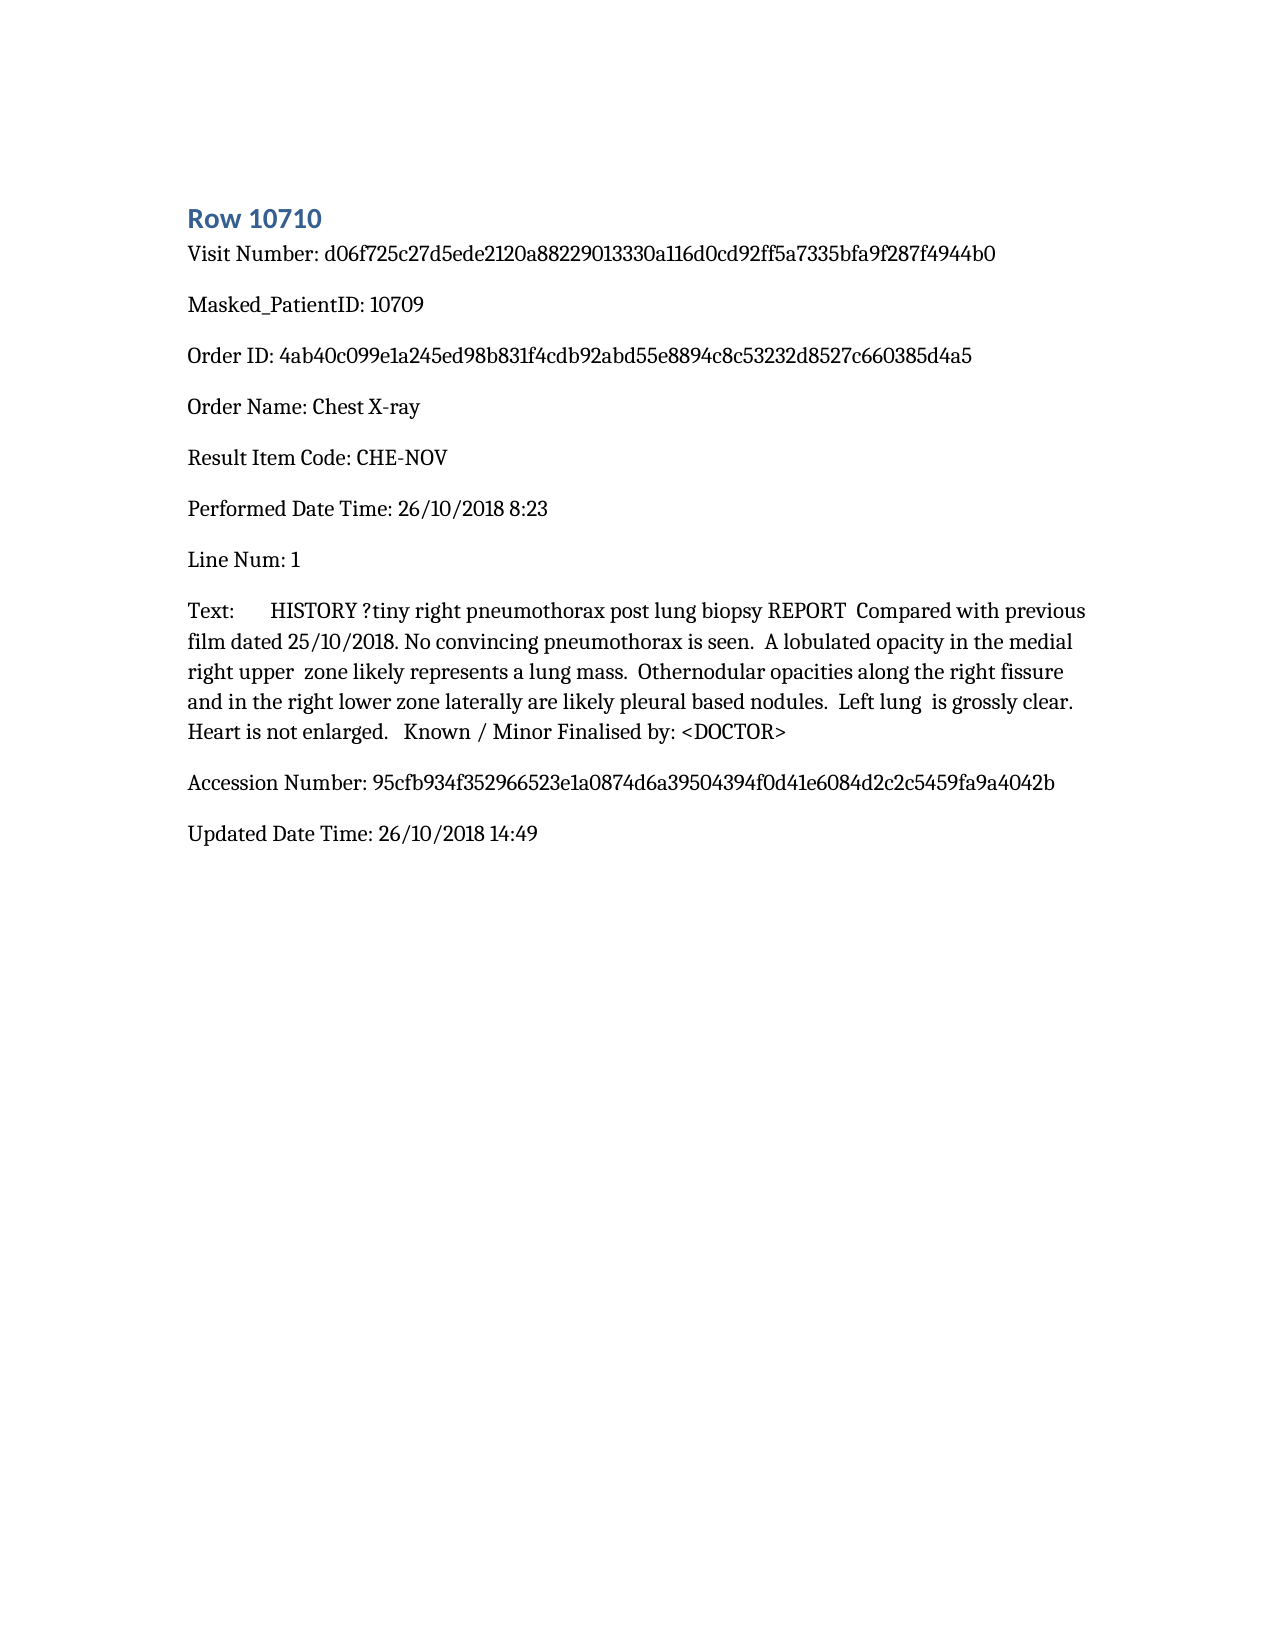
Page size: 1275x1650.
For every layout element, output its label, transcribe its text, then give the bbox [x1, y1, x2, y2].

text Visit Number: d06f725c27d5ede2120a88229013330a116d0cd92ff5a7335bfa9f287f4944b0 [187, 241, 1087, 267]
text Updated Date Time: 26/10/2018 14:49 [187, 821, 1087, 847]
text Masked_PatientID: 10709 [187, 292, 1087, 318]
text Accession Number: 95cfb934f352966523e1a0874d6a39504394f0d41e6084d2c2c5459fa9a4042b [187, 770, 1087, 796]
text Order ID: 4ab40c099e1a245ed98b831f4cdb92abd55e8894c8c53232d8527c660385d4a5 [187, 343, 1087, 369]
subtitle Row 10710 [187, 200, 1087, 236]
text Order Name: Chest X-ray [187, 394, 1087, 420]
text Text: HISTORY ?tiny right pneumothorax post lung biopsy REPORT Compared with previous film dated 25/10/2018. No convincing pneumothorax is seen. A lobulated opacity in the medial right upper zone likely represents a lung mass. Othernodular opacities along the right fissure and in the right lower zone laterally are likely pleural based nodules. Left lung is grossly clear. Heart is not enlarged. Known / Minor Finalised by: <DOCTOR> [187, 598, 1087, 745]
text Performed Date Time: 26/10/2018 8:23 [187, 496, 1087, 522]
text Result Item Code: CHE-NOV [187, 445, 1087, 471]
text Line Num: 1 [187, 547, 1087, 573]
